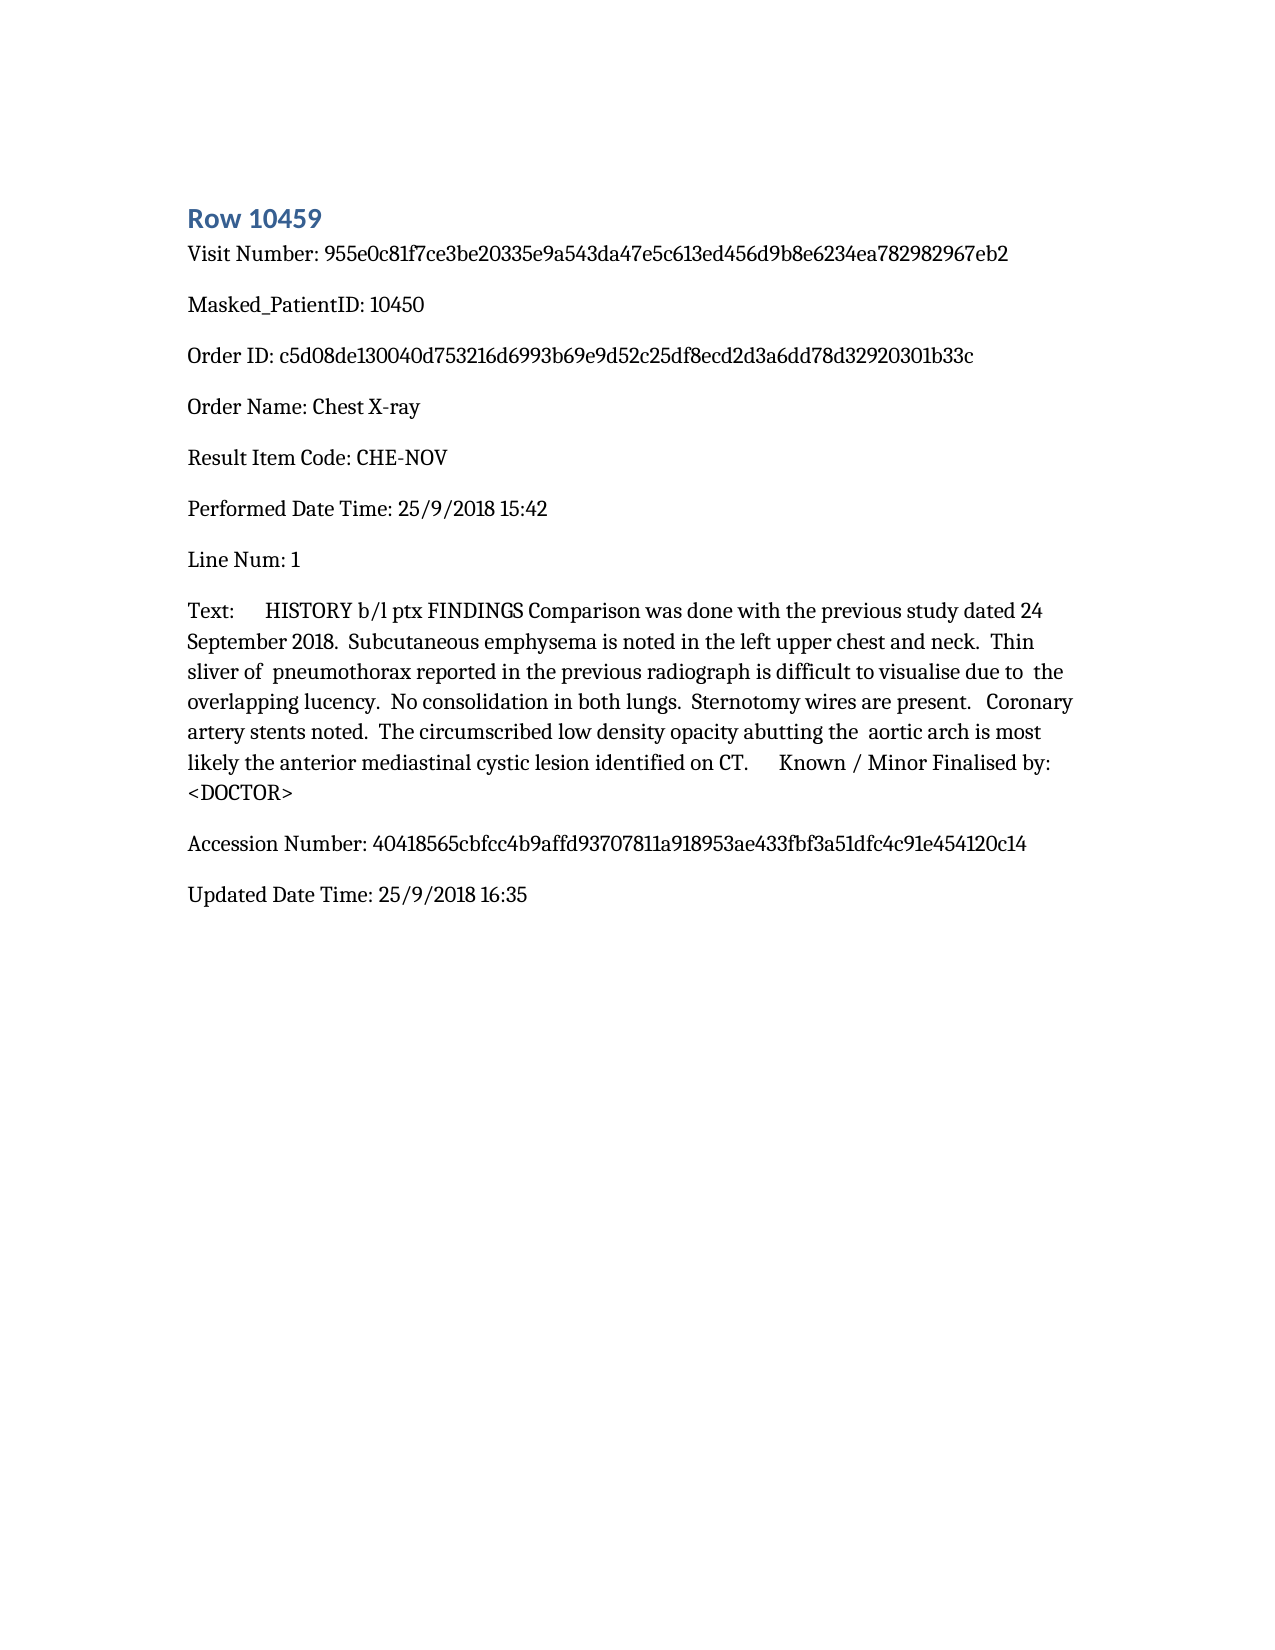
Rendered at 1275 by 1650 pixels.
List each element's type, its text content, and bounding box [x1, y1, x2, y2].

text Performed Date Time: 25/9/2018 15:42 [187, 496, 1087, 522]
subtitle Row 10459 [187, 200, 1087, 236]
text Order Name: Chest X-ray [187, 394, 1087, 420]
text Accession Number: 40418565cbfcc4b9affd93707811a918953ae433fbf3a51dfc4c91e454120c14 [187, 831, 1087, 857]
text Text: HISTORY b/l ptx FINDINGS Comparison was done with the previous study dated 24 September 2018. Subcutaneous emphysema is noted in the left upper chest and neck. Thin sliver of pneumothorax reported in the previous radiograph is difficult to visualise due to the overlapping lucency. No consolidation in both lungs. Sternotomy wires are present. Coronary artery stents noted. The circumscribed low density opacity abutting the aortic arch is most likely the anterior mediastinal cystic lesion identified on CT. Known / Minor Finalised by: <DOCTOR> [187, 598, 1087, 806]
text Masked_PatientID: 10450 [187, 292, 1087, 318]
text Updated Date Time: 25/9/2018 16:35 [187, 882, 1087, 908]
text Result Item Code: CHE-NOV [187, 445, 1087, 471]
text Order ID: c5d08de130040d753216d6993b69e9d52c25df8ecd2d3a6dd78d32920301b33c [187, 343, 1087, 369]
text Line Num: 1 [187, 547, 1087, 573]
text Visit Number: 955e0c81f7ce3be20335e9a543da47e5c613ed456d9b8e6234ea782982967eb2 [187, 241, 1087, 267]
